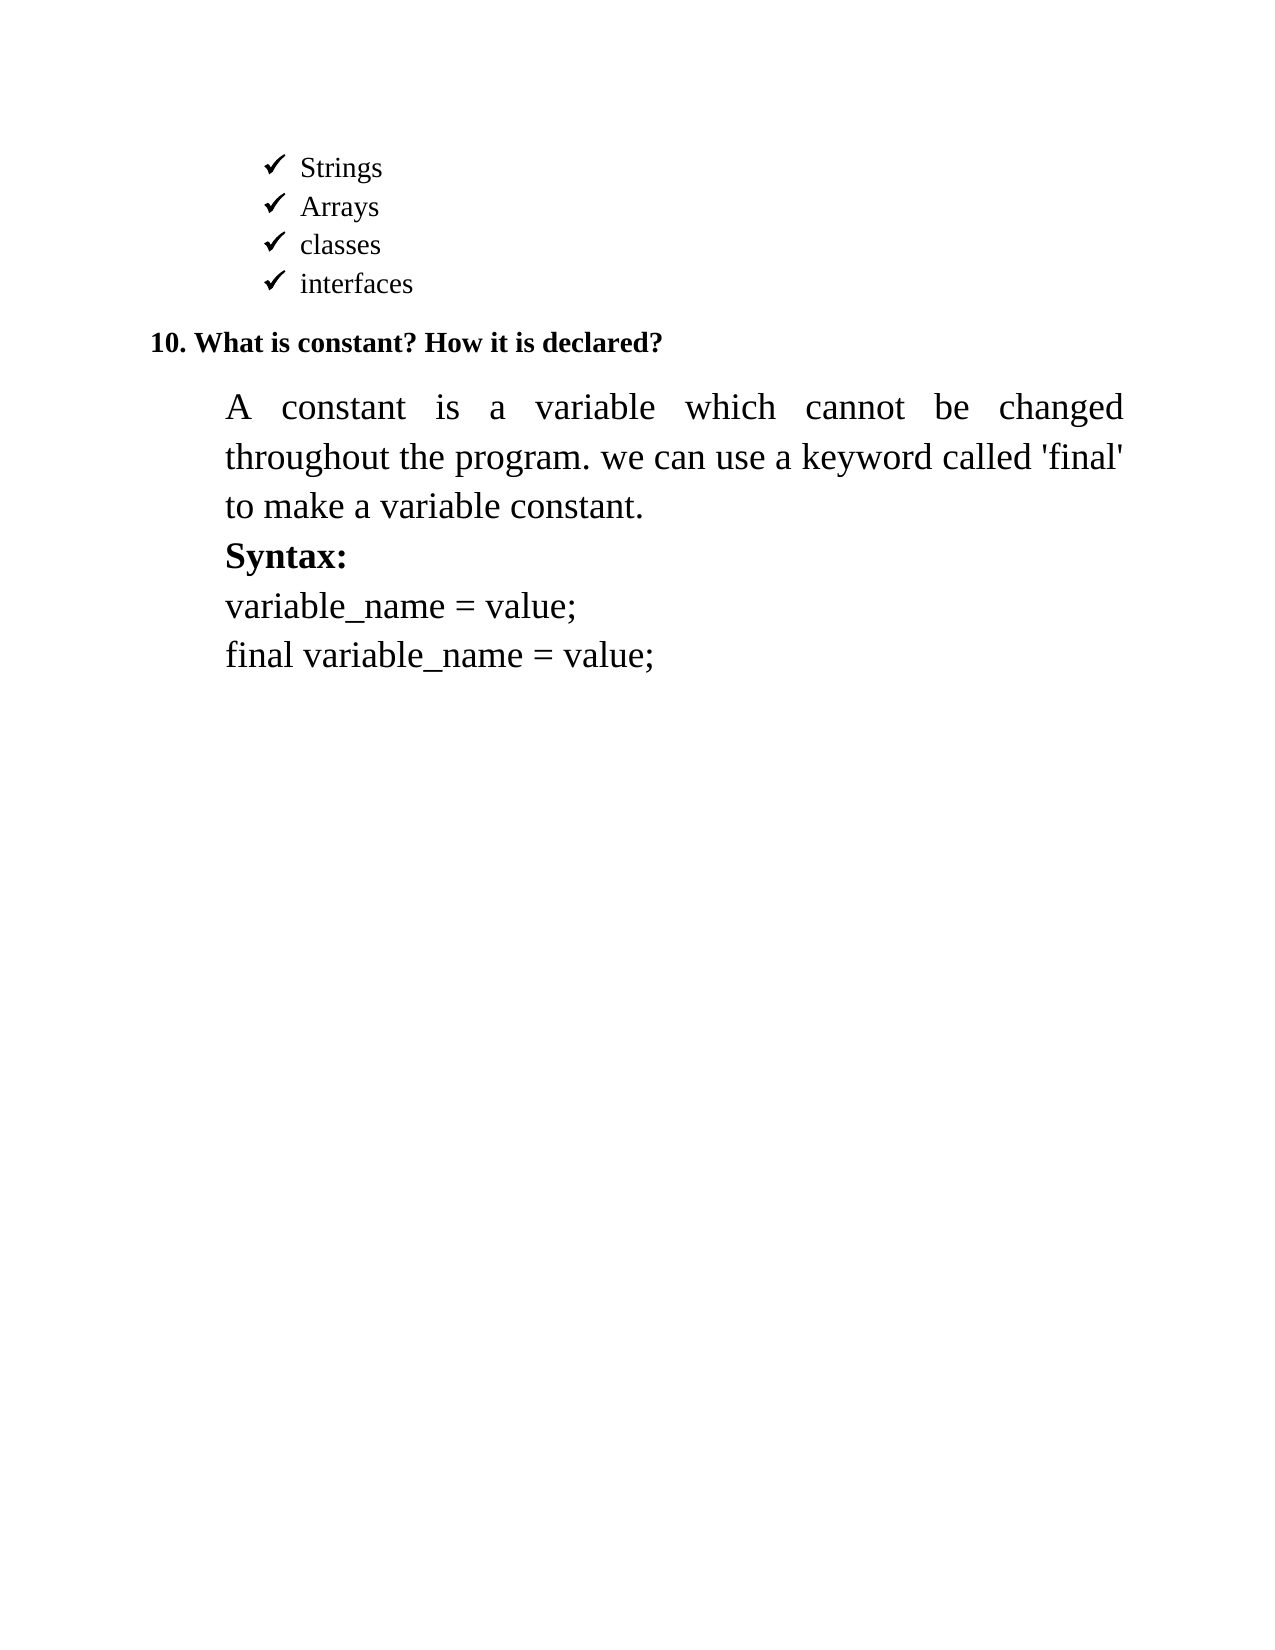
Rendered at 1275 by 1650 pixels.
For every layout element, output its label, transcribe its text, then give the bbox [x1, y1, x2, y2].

text 10. What is constant? How it is declared? [150, 325, 1125, 359]
list interfaces [262, 266, 1125, 299]
list classes [262, 227, 1125, 261]
list Syntax: [225, 533, 1125, 577]
list variable_name = value; [225, 583, 1125, 626]
list Strings [262, 150, 1125, 184]
list final variable_name = value; [225, 633, 1125, 676]
list A constant is a variable which cannot be changed throughout the program. we can use a keyword called 'final' to make a variable constant. [225, 385, 1125, 527]
list Arrays [262, 189, 1125, 222]
